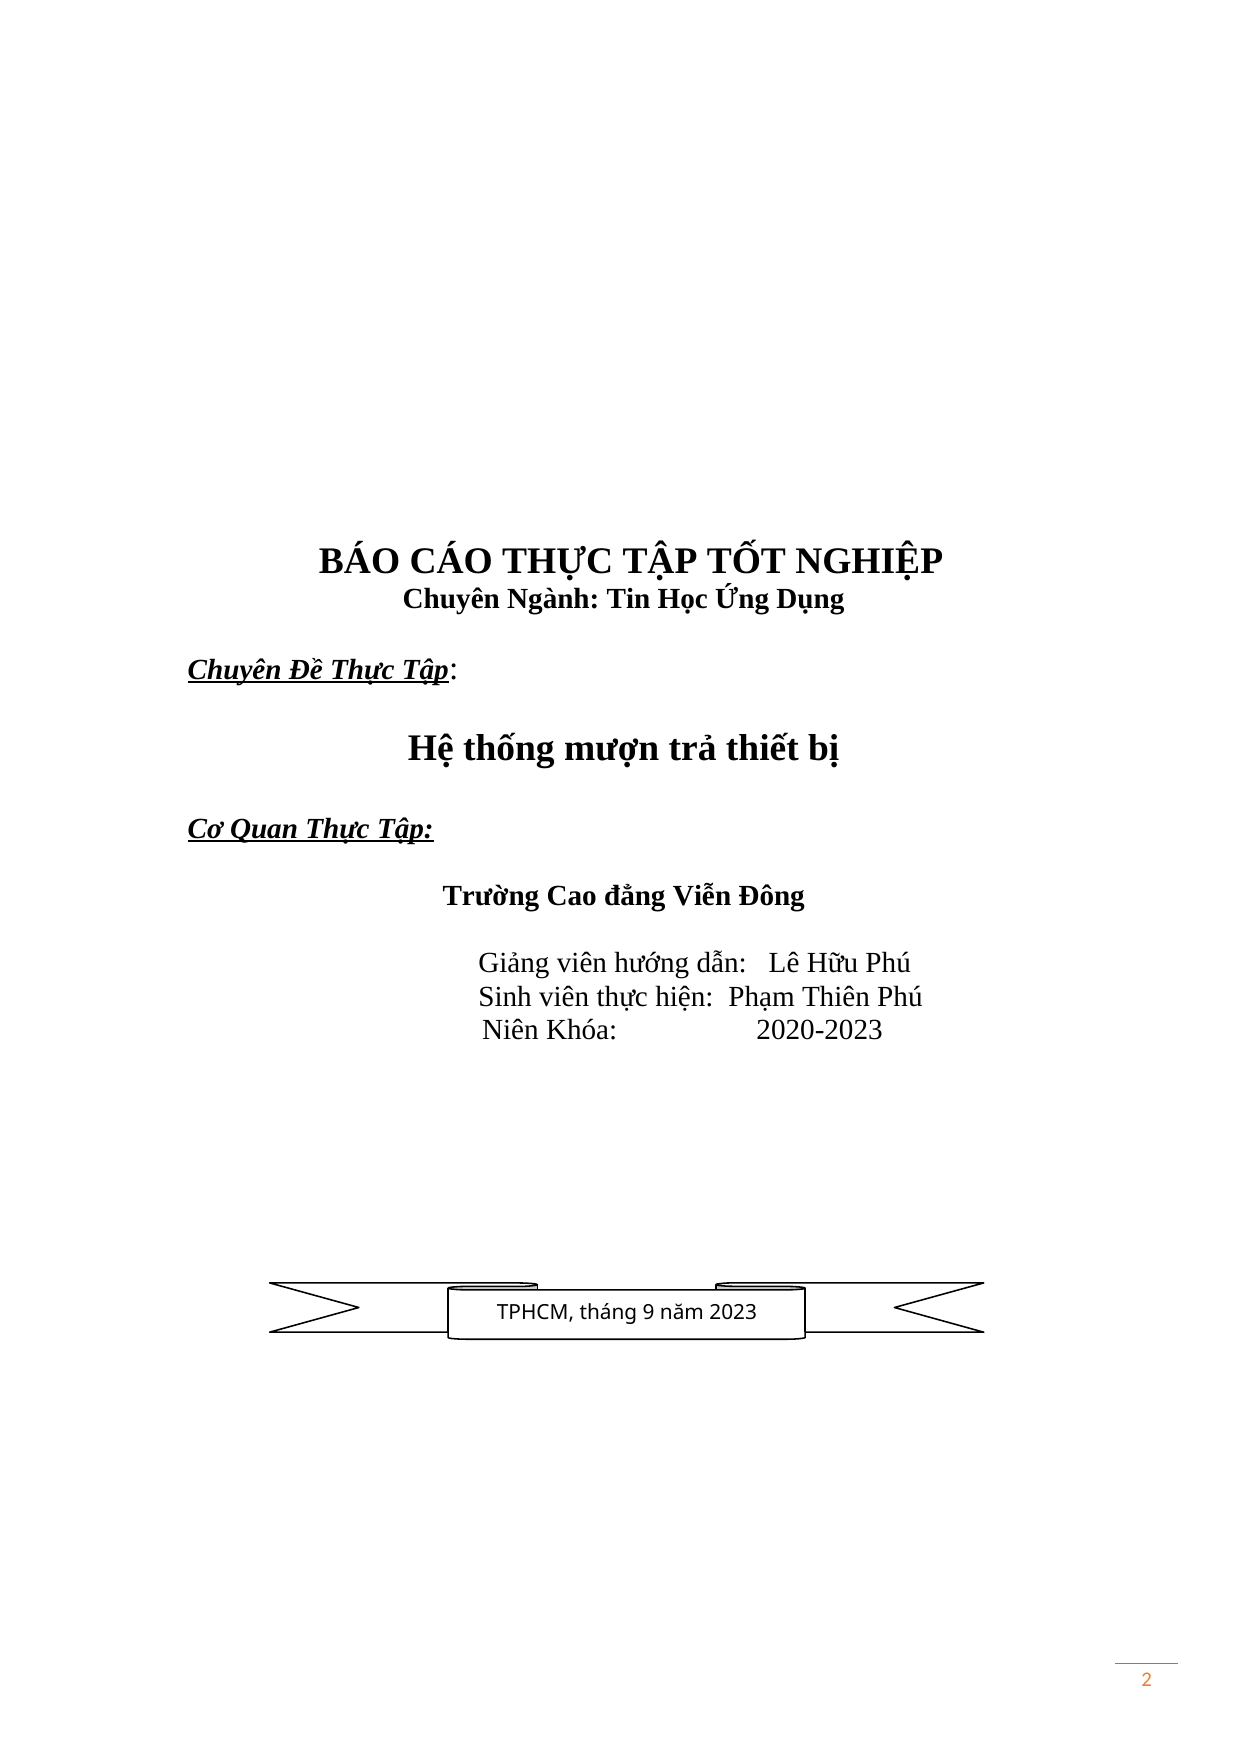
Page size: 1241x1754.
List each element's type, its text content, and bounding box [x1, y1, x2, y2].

text Hệ thống mượn trả thiết bị [187, 725, 1059, 768]
text Trường Cao đẳng Viễn Đông [187, 878, 1059, 912]
text Sinh viên thực hiện: Phạm Thiên Phú [406, 979, 1059, 1012]
text Giảng viên hướng dẫn: Lê Hữu Phú [450, 945, 1059, 979]
text Cơ Quan Thực Tập: [187, 811, 1059, 845]
text BÁO CÁO THỰC TẬP TỐT NGHIỆP [275, 538, 1059, 581]
text Chuyên Đề Thực Tập: [187, 648, 1059, 687]
text Chuyên Ngành: Tin Học Ứng Dụng [187, 581, 1059, 615]
text Niên Khóa: 2020-2023 [406, 1012, 1059, 1046]
